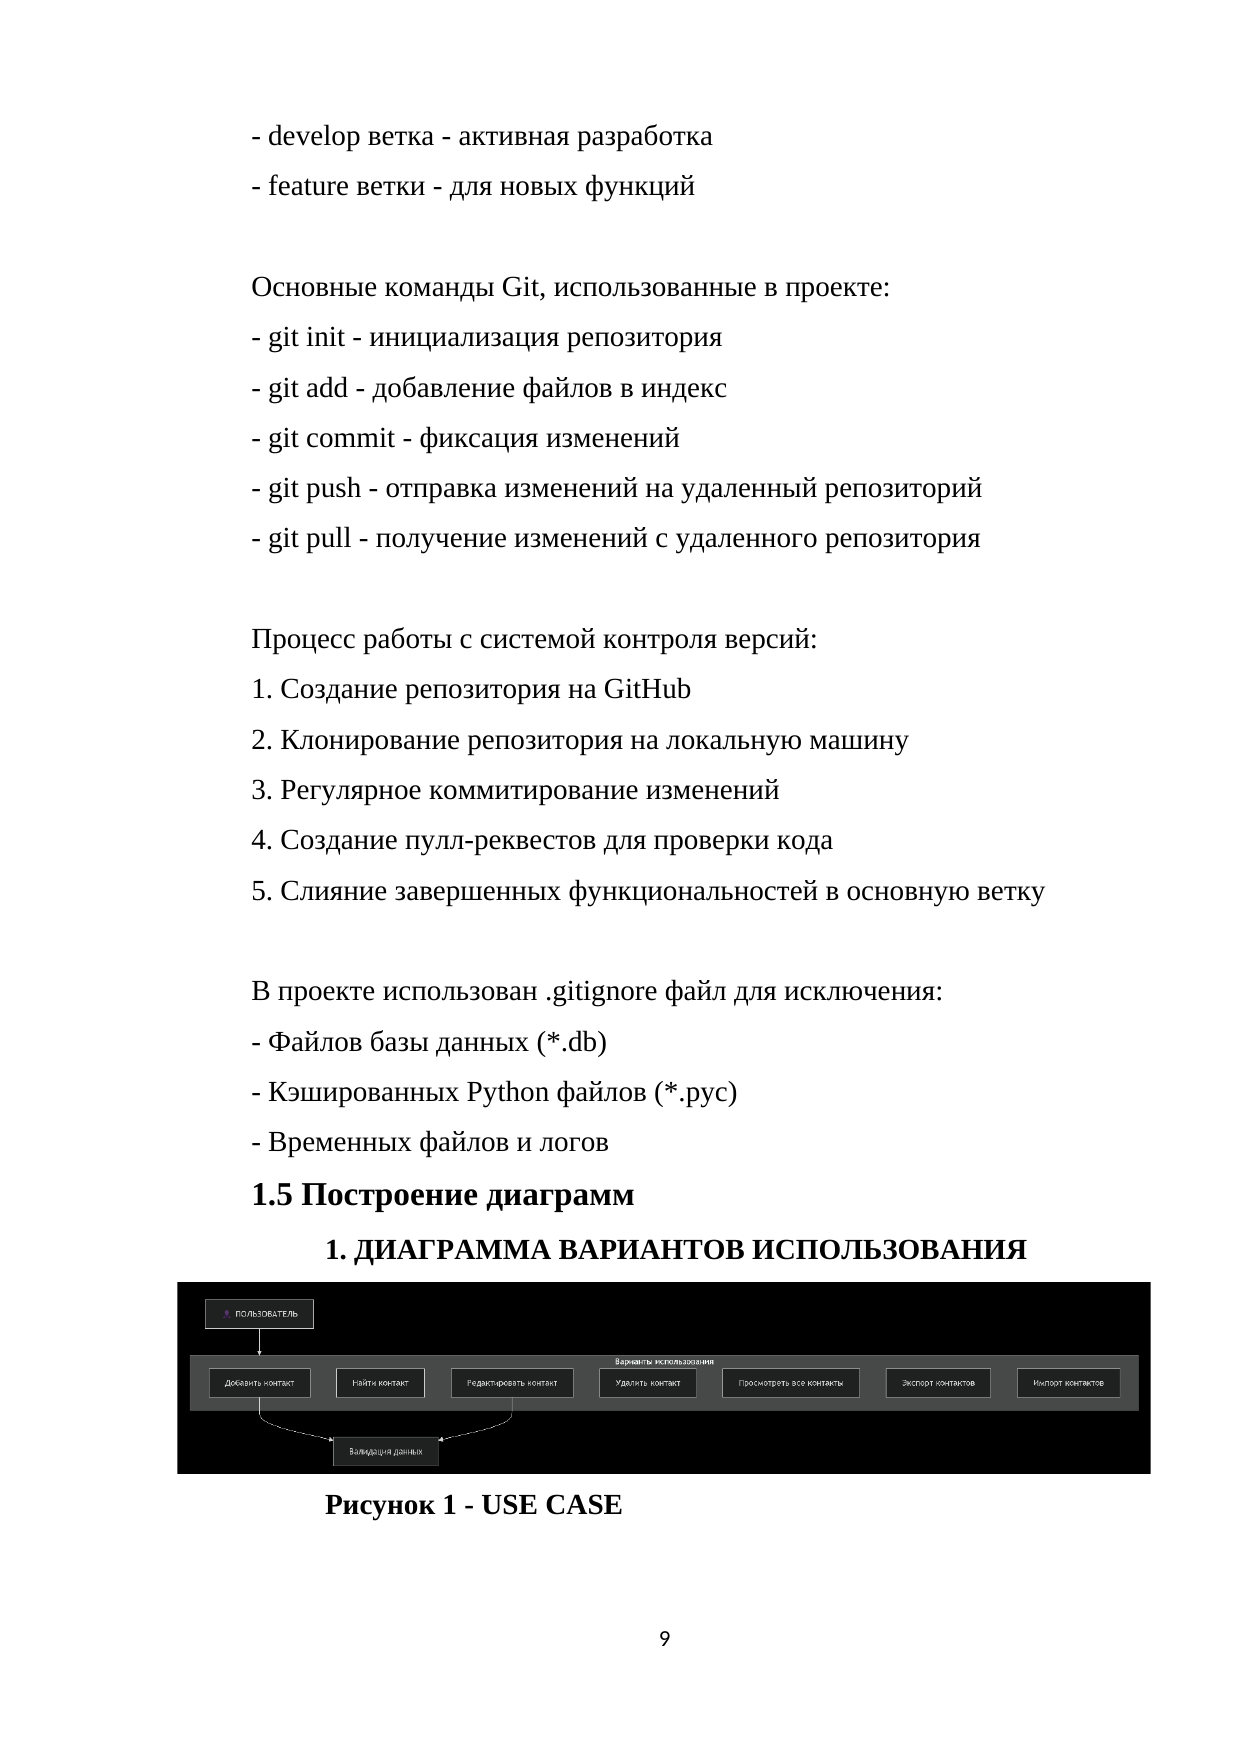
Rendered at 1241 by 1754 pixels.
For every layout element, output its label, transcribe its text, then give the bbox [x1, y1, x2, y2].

text Основные команды Git, использованные в проекте: [177, 269, 1152, 303]
text - git push - отправка изменений на удаленный репозиторий [177, 470, 1152, 504]
text 3. Регулярное коммитирование изменений [177, 772, 1152, 806]
text Процесс работы с системой контроля версий: [177, 621, 1152, 655]
text Рисунок 1 - USE CASE [251, 1487, 1152, 1521]
text - git add - добавление файлов в индекс [177, 370, 1152, 403]
text В проекте использован .gitignore файл для исключения: [177, 973, 1152, 1007]
text - Файлов базы данных (*.db) [177, 1024, 1152, 1057]
text - git init - инициализация репозитория [177, 319, 1152, 353]
text 4. Создание пулл-реквестов для проверки кода [177, 822, 1152, 856]
text - git commit - фиксация изменений [177, 420, 1152, 453]
picture [177, 1282, 1151, 1474]
text 1. Создание репозитория на GitHub [177, 672, 1152, 705]
text - feature ветки - для новых функций [177, 168, 1152, 202]
text - Кэшированных Python файлов (*.pyc) [177, 1074, 1152, 1108]
text - develop ветка - активная разработка [177, 118, 1152, 152]
text - git pull - получение изменений с удаленного репозитория [177, 521, 1152, 554]
text 5. Слияние завершенных функциональностей в основную ветку [177, 873, 1152, 906]
text - Временных файлов и логов [177, 1124, 1152, 1158]
text 1. ДИАГРАММА ВАРИАНТОВ ИСПОЛЬЗОВАНИЯ [251, 1232, 1152, 1266]
text 1.5 Построение диаграмм [177, 1175, 1152, 1213]
text 2. Клонирование репозитория на локальную машину [177, 722, 1152, 755]
